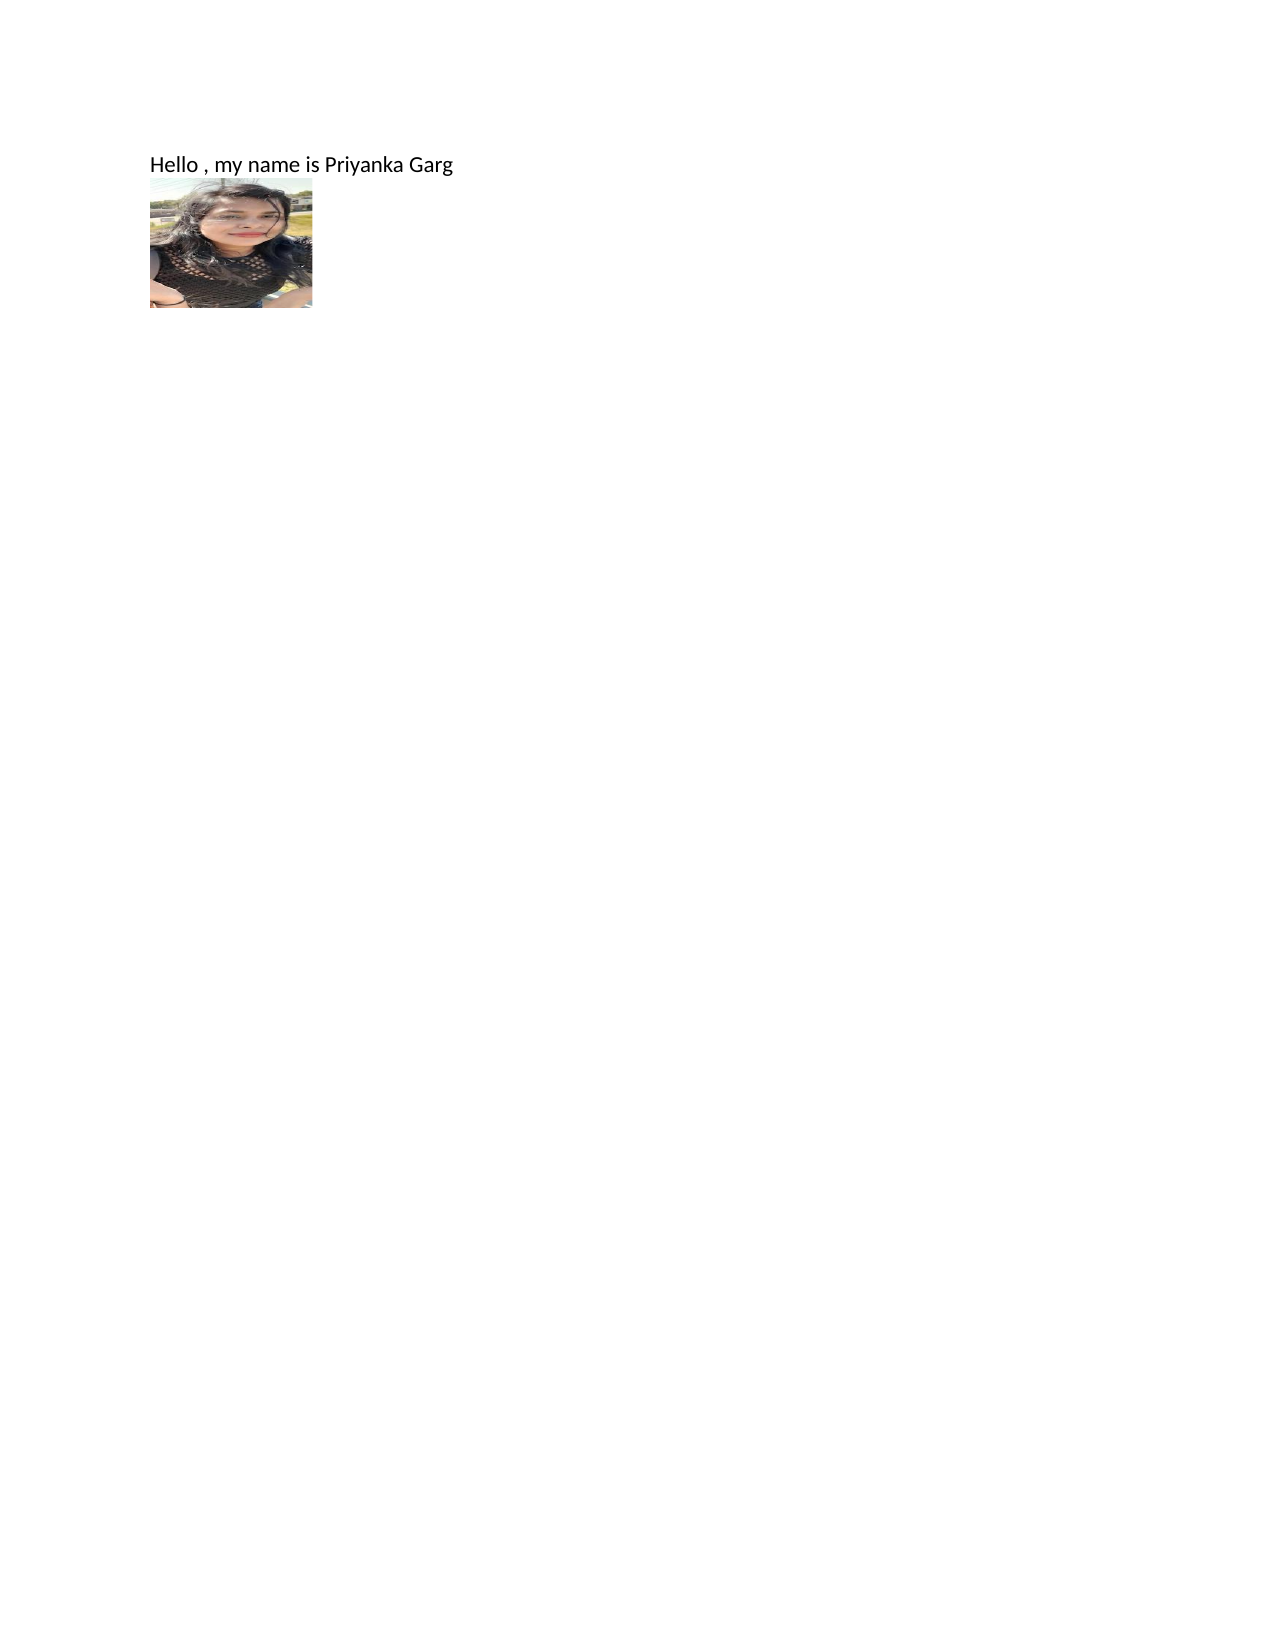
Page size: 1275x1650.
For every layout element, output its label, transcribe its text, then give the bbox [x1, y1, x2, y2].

text Hello , my name is Priyanka Garg [150, 150, 1125, 184]
